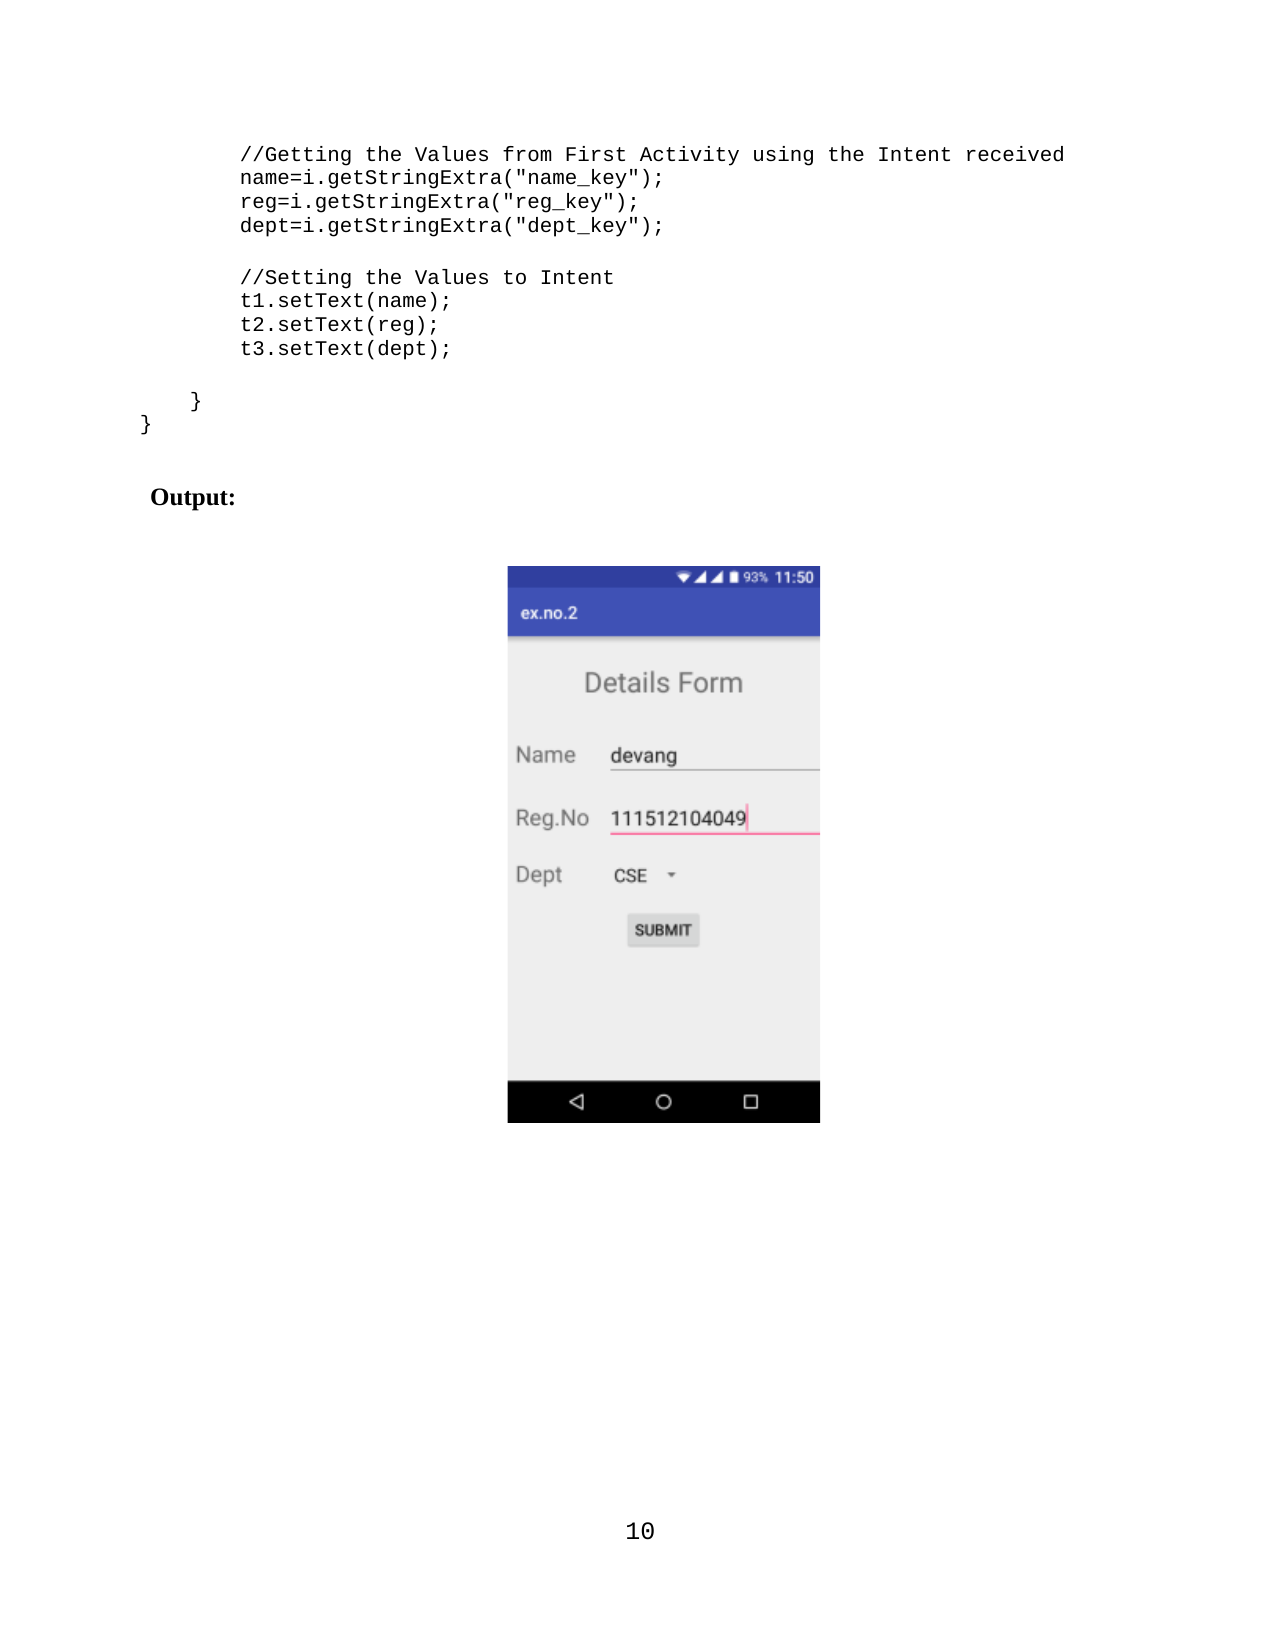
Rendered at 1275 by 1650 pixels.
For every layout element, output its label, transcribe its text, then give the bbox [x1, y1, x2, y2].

text } [139, 413, 1139, 437]
text reg=i.getStringExtra("reg_key"); [139, 191, 1139, 215]
text //Getting the Values from First Activity using the Intent received [139, 144, 1139, 167]
text } [139, 390, 1139, 413]
text t2.setText(reg); [139, 314, 1139, 338]
text //Setting the Values to Intent [139, 267, 1139, 290]
text Output: [150, 482, 1139, 510]
text name=i.getStringExtra("name_key"); [139, 167, 1139, 191]
picture [507, 566, 821, 1123]
text t3.setText(dept); [139, 338, 1139, 361]
text t1.setText(name); [139, 290, 1139, 314]
text dept=i.getStringExtra("dept_key"); [139, 215, 1139, 238]
